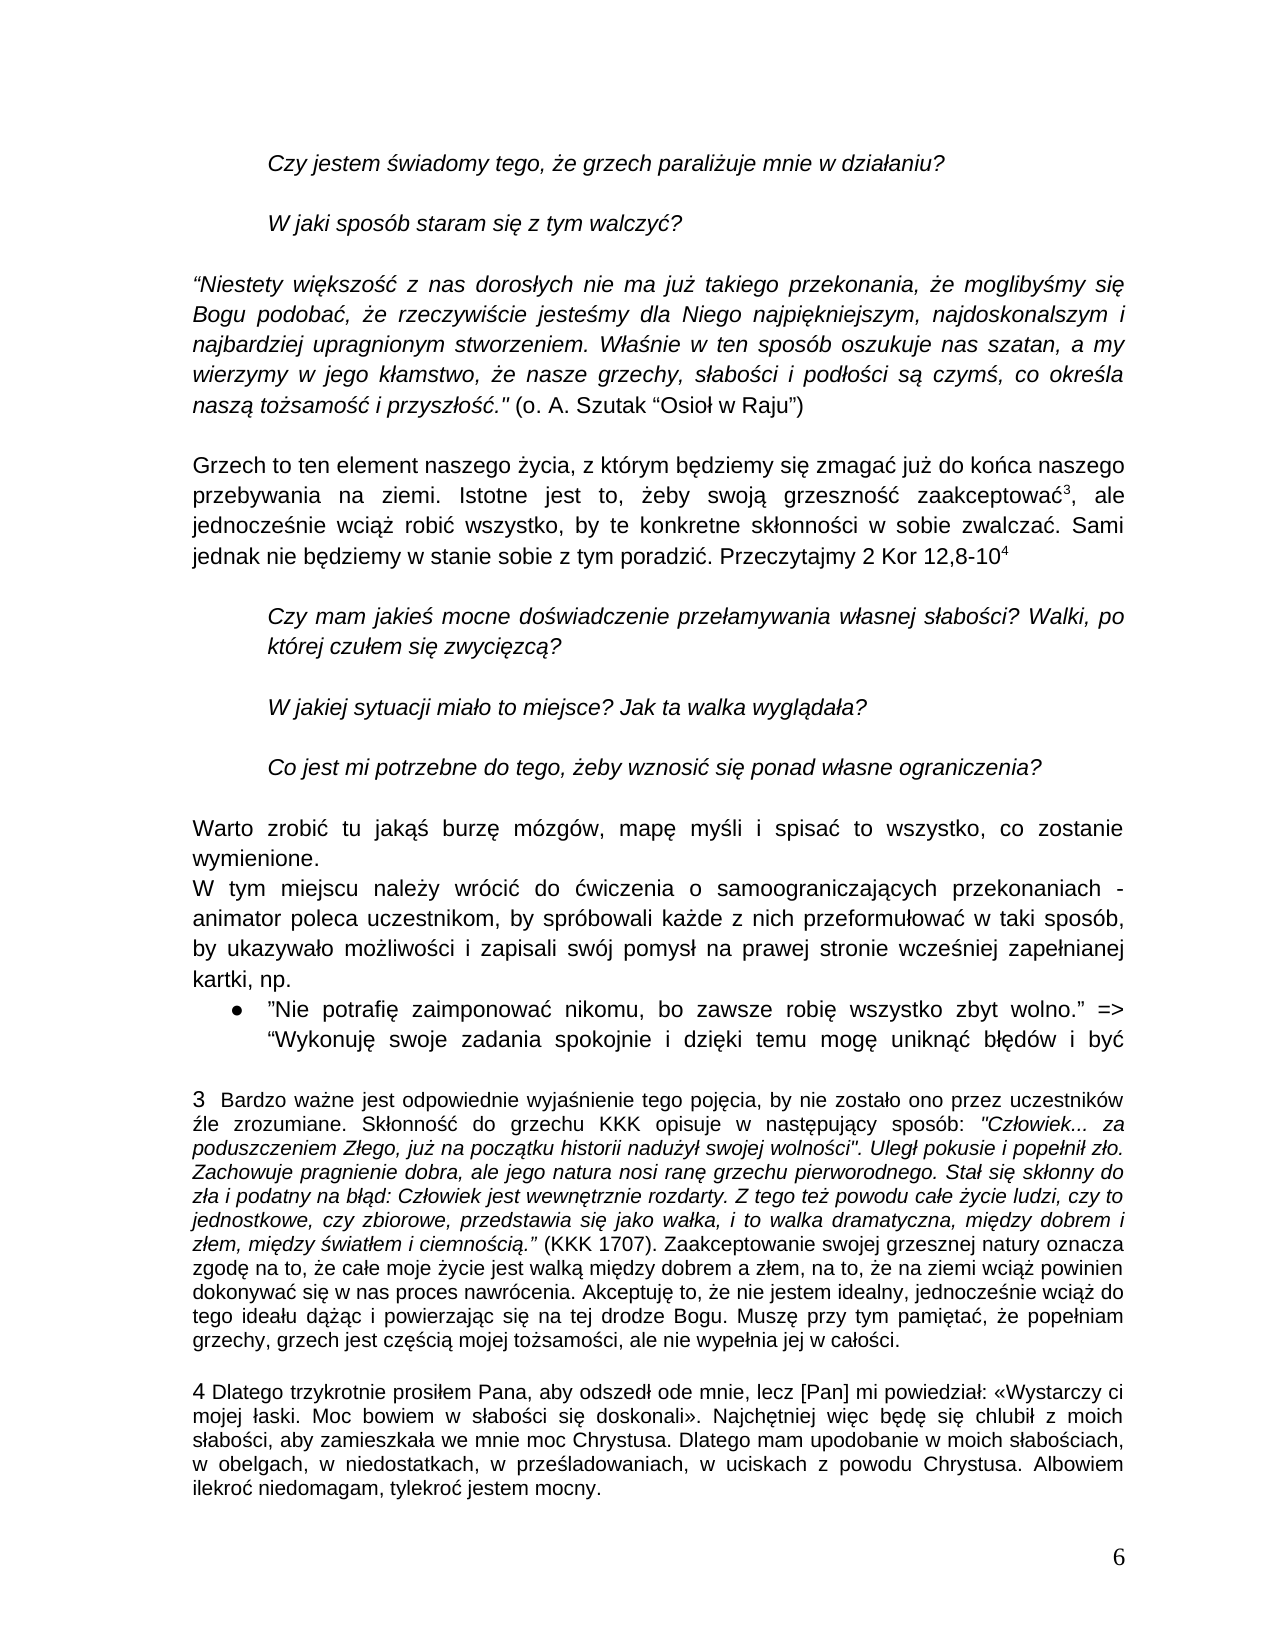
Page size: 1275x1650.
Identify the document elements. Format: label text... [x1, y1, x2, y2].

text Warto zrobić tu jakąś burzę mózgów, mapę myśli i spisać to wszystko, co zostanie wymienione. [192, 814, 1125, 871]
list ”Nie potrafię zaimponować nikomu, bo zawsze robię wszystko zbyt wolno.” => “Wykonuję swoje zadania spokojnie i dzięki temu mogę uniknąć błędów i być dokładnym.” [230, 996, 1125, 1052]
text Grzech to ten element naszego życia, z którym będziemy się zmagać już do końca naszego przebywania na ziemi. Istotne jest to, żeby swoją grzeszność zaakceptować, ale jednocześnie wciąż robić wszystko, by te konkretne skłonności w sobie zwalczać. Sami jednak nie będziemy w stanie sobie z tym poradzić. Przeczytajmy 2 Kor 12,8-10 [192, 452, 1125, 569]
text Co jest mi potrzebne do tego, żeby wznosić się ponad własne ograniczenia? [192, 754, 1125, 781]
text W jakiej sytuacji miało to miejsce? Jak ta walka wyglądała? [192, 694, 1125, 720]
text Czy mam jakieś mocne doświadczenie przełamywania własnej słabości? Walki, po której czułem się zwycięzcą? [267, 603, 1125, 660]
text W jaki sposób staram się z tym walczyć? [192, 210, 1125, 237]
text W tym miejscu należy wrócić do ćwiczenia o samoograniczających przekonaniach - animator poleca uczestnikom, by spróbowali każde z nich przeformułować w taki sposób, by ukazywało możliwości i zapisali swój pomysł na prawej stronie wcześniej zapełnianej kartki, np. [192, 875, 1125, 992]
text Czy jestem świadomy tego, że grzech paraliżuje mnie w działaniu? [192, 150, 1125, 176]
text “Niestety większość z nas dorosłych nie ma już takiego przekonania, że moglibyśmy się Bogu podobać, że rzeczywiście jesteśmy dla Niego najpiękniejszym, najdoskonalszym i najbardziej upragnionym stworzeniem. Właśnie w ten sposób oszukuje nas szatan, a my wierzymy w jego kłamstwo, że nasze grzechy, słabości i podłości są czymś, co określa naszą tożsamość i przyszłość." (o. A. Szutak “Osioł w Raju”) [192, 271, 1125, 418]
